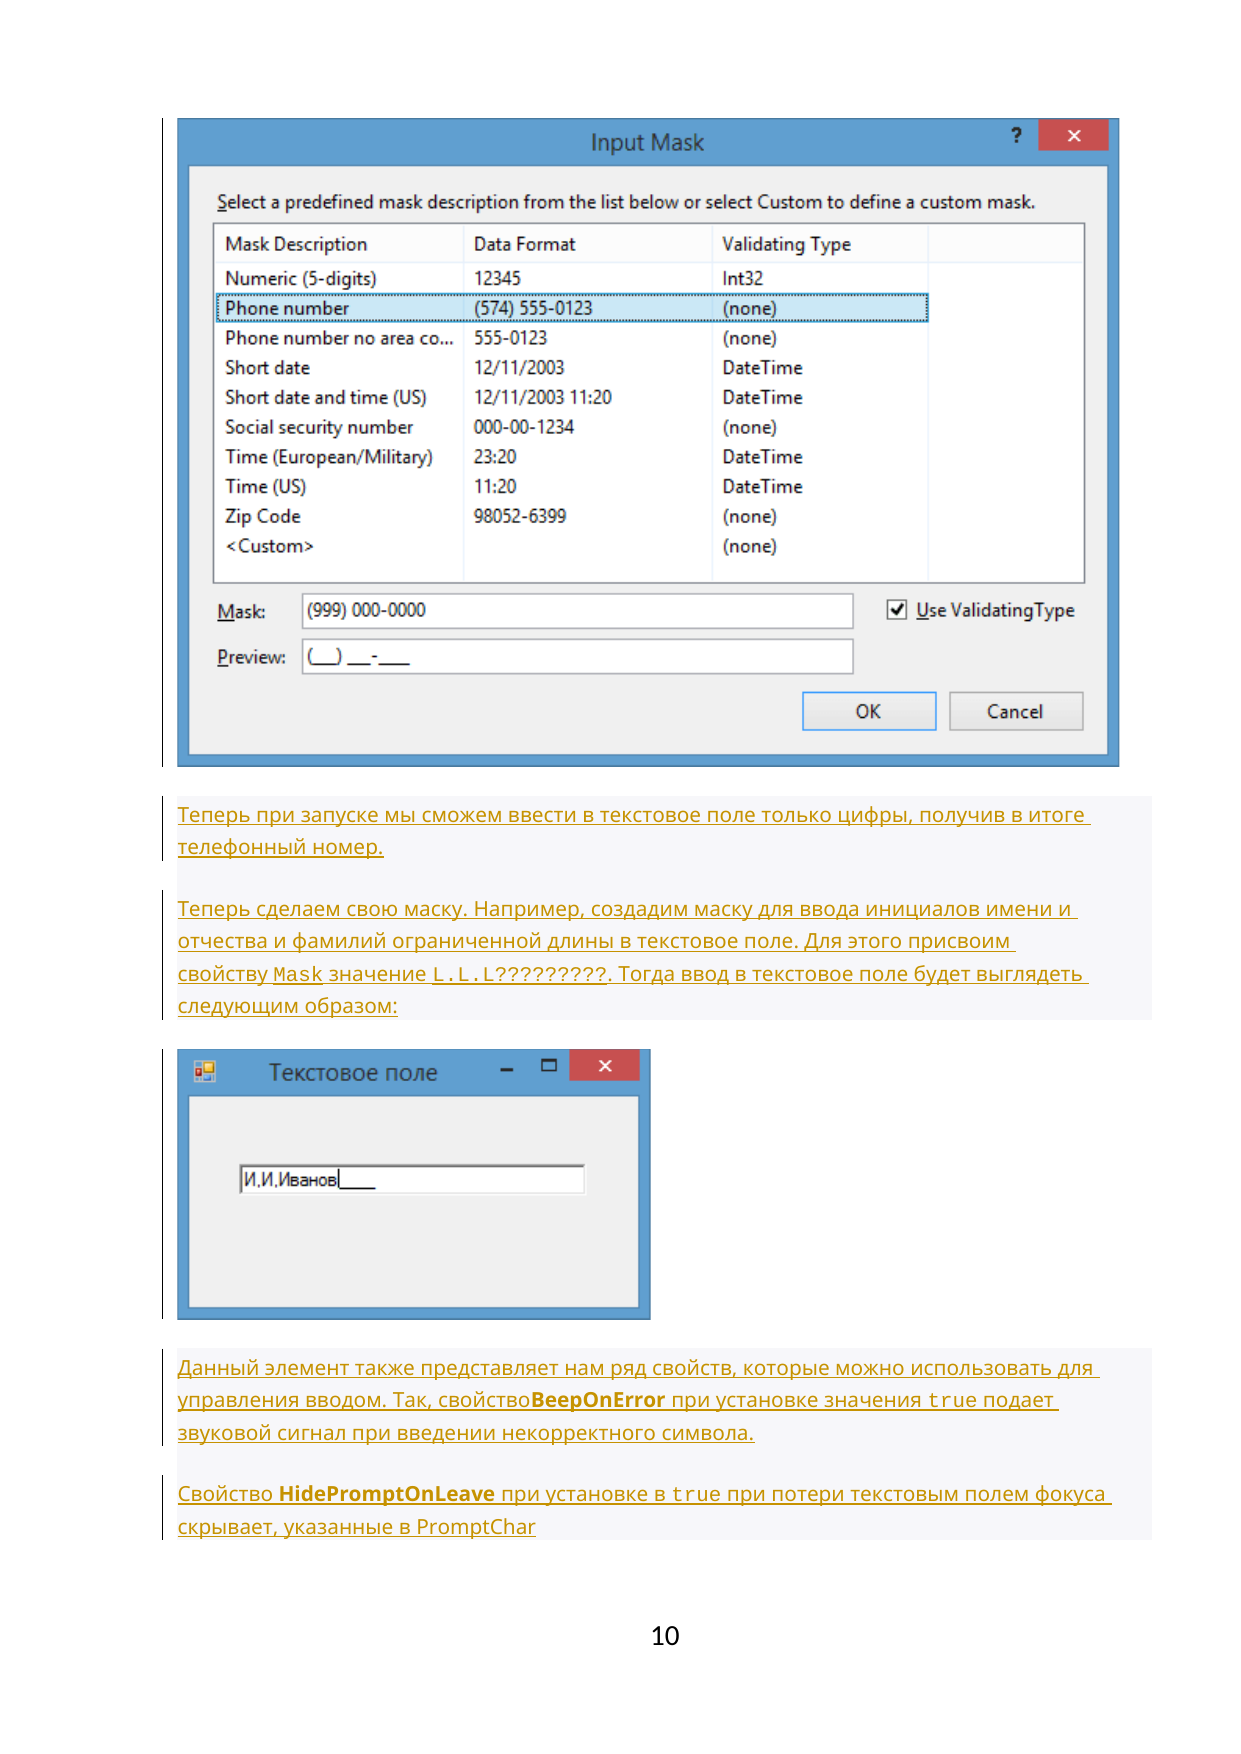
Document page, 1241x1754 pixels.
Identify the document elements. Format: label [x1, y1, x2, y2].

picture [177, 118, 1120, 767]
picture [177, 1049, 651, 1320]
